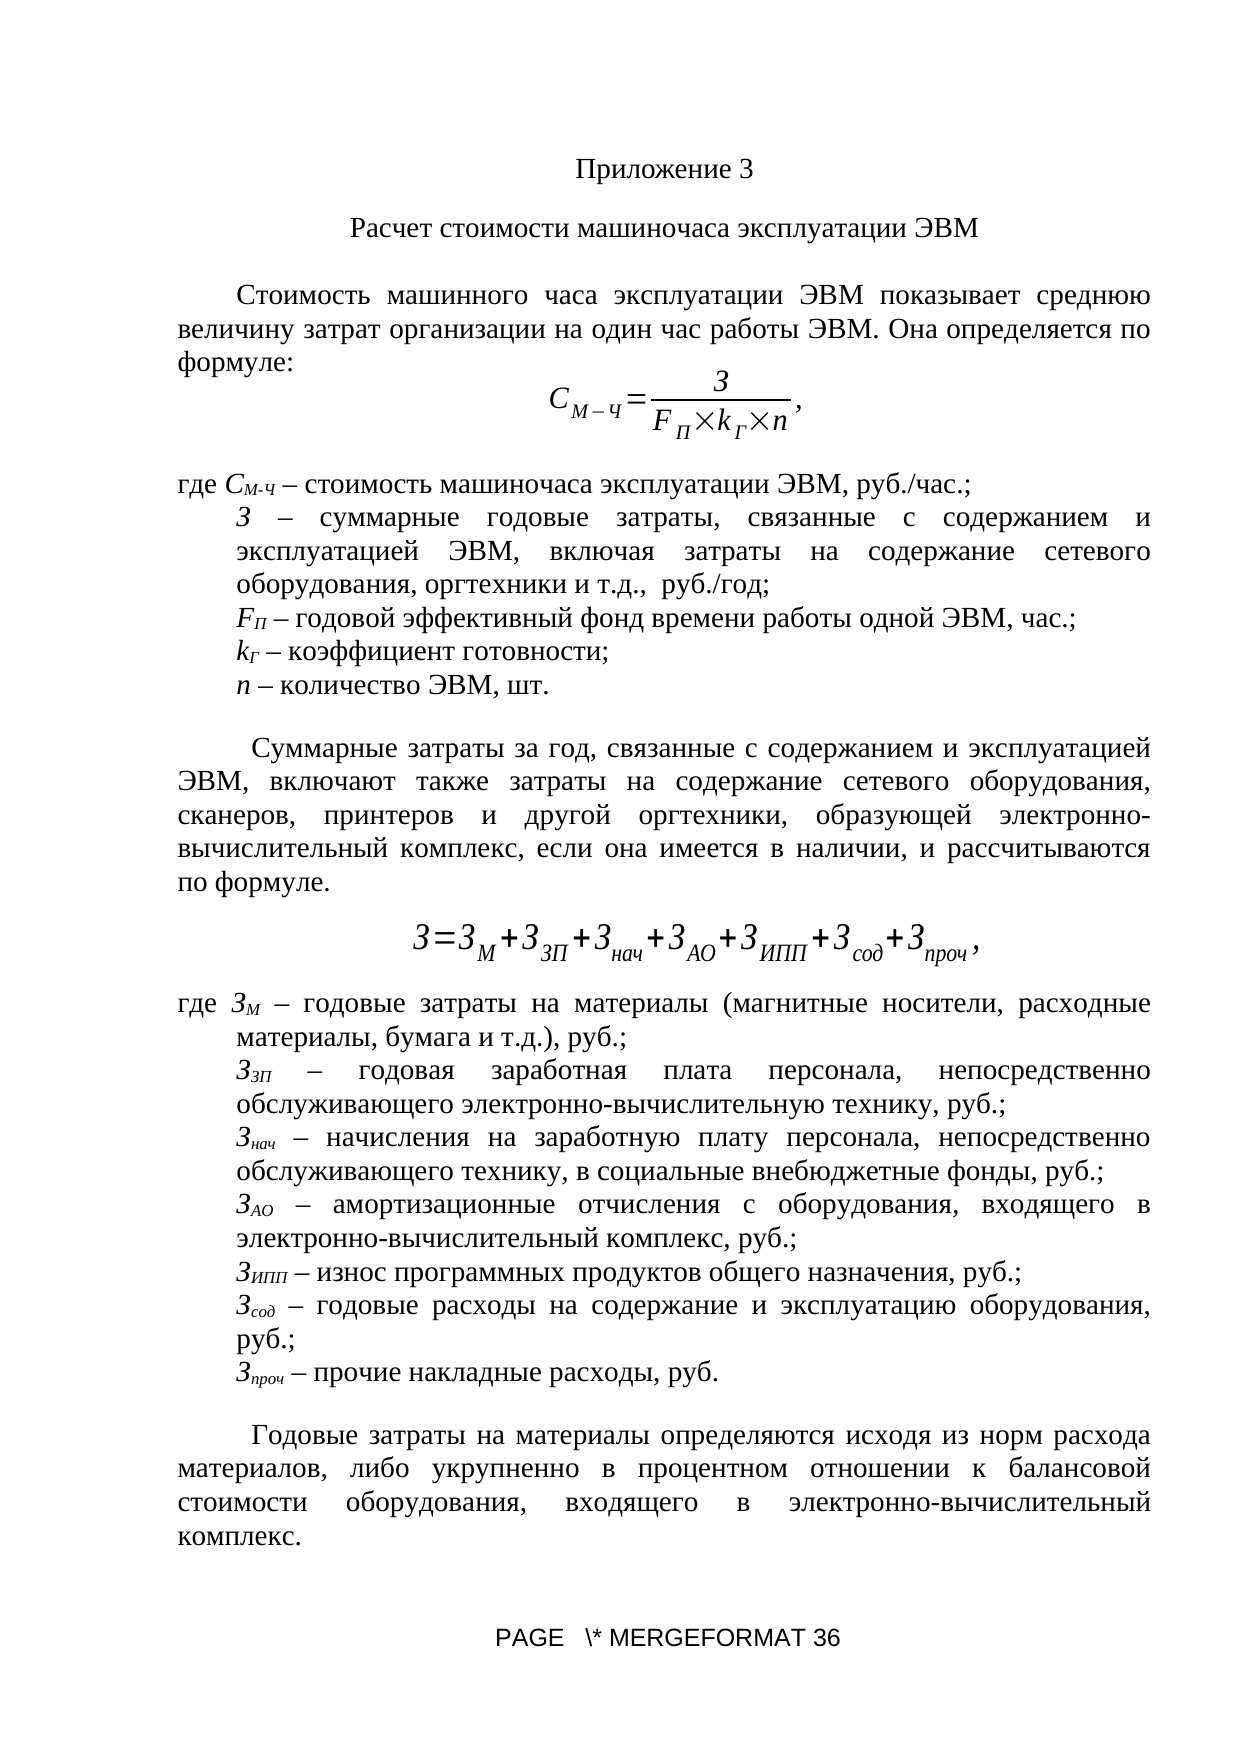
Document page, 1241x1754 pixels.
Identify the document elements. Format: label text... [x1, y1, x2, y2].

text Суммарные затраты за год, связанные с содержанием и эксплуатацией ЭВМ, включают также затраты на содержание сетевого оборудования, сканеров, принтеров и другой оргтехники, образующей электронно-вычислительный комплекс, если она имеется в наличии, и рассчитываются по формуле. [177, 730, 1152, 897]
text ЗАО – амортизационные отчисления с оборудования, входящего в электронно-вычислительный комплекс, руб.; [236, 1187, 1152, 1254]
text FП – годовой эффективный фонд времени работы одной ЭВМ, час.; [236, 600, 1152, 633]
text где СМ-Ч – стоимость машиночаса эксплуатации ЭВМ, руб./час.; [177, 466, 1152, 499]
text Знач – начисления на заработную плату персонала, непосредственно обслуживающего технику, в социальные внебюджетные фонды, руб.; [236, 1119, 1152, 1187]
text Стоимость машинного часа эксплуатации ЭВМ показывает среднюю величину затрат организации на один час работы ЭВМ. Она определяется по формуле: [177, 277, 1152, 378]
text где ЗМ – годовые затраты на материалы (магнитные носители, расходные материалы, бумага и т.д.), руб.; [177, 985, 1152, 1052]
text Зпроч – прочие накладные расходы, руб. [236, 1354, 1152, 1388]
text ЗЗП – годовая заработная плата персонала, непосредственно обслуживающего электронно-вычислительную технику, руб.; [236, 1052, 1152, 1119]
text Зсод – годовые расходы на содержание и эксплуатацию оборудования, руб.; [236, 1287, 1152, 1354]
text kГ – коэффициент готовности; [236, 633, 1152, 667]
text З – суммарные годовые затраты, связанные с содержанием и эксплуатацией ЭВМ, включая затраты на содержание сетевого оборудования, оргтехники и т.д., руб./год; [236, 499, 1152, 600]
text Годовые затраты на материалы определяются исходя из норм расхода материалов, либо укрупненно в процентном отношении к балансовой стоимости оборудования, входящего в электронно-вычислительный комплекс. [177, 1417, 1152, 1551]
text ЗИПП – износ программных продуктов общего назначения, руб.; [236, 1254, 1152, 1287]
text Расчет стоимости машиночаса эксплуатации ЭВМ [177, 210, 1152, 244]
subtitle Приложение 3 [177, 152, 1152, 185]
text n – количество ЭВМ, шт. [236, 667, 1152, 701]
